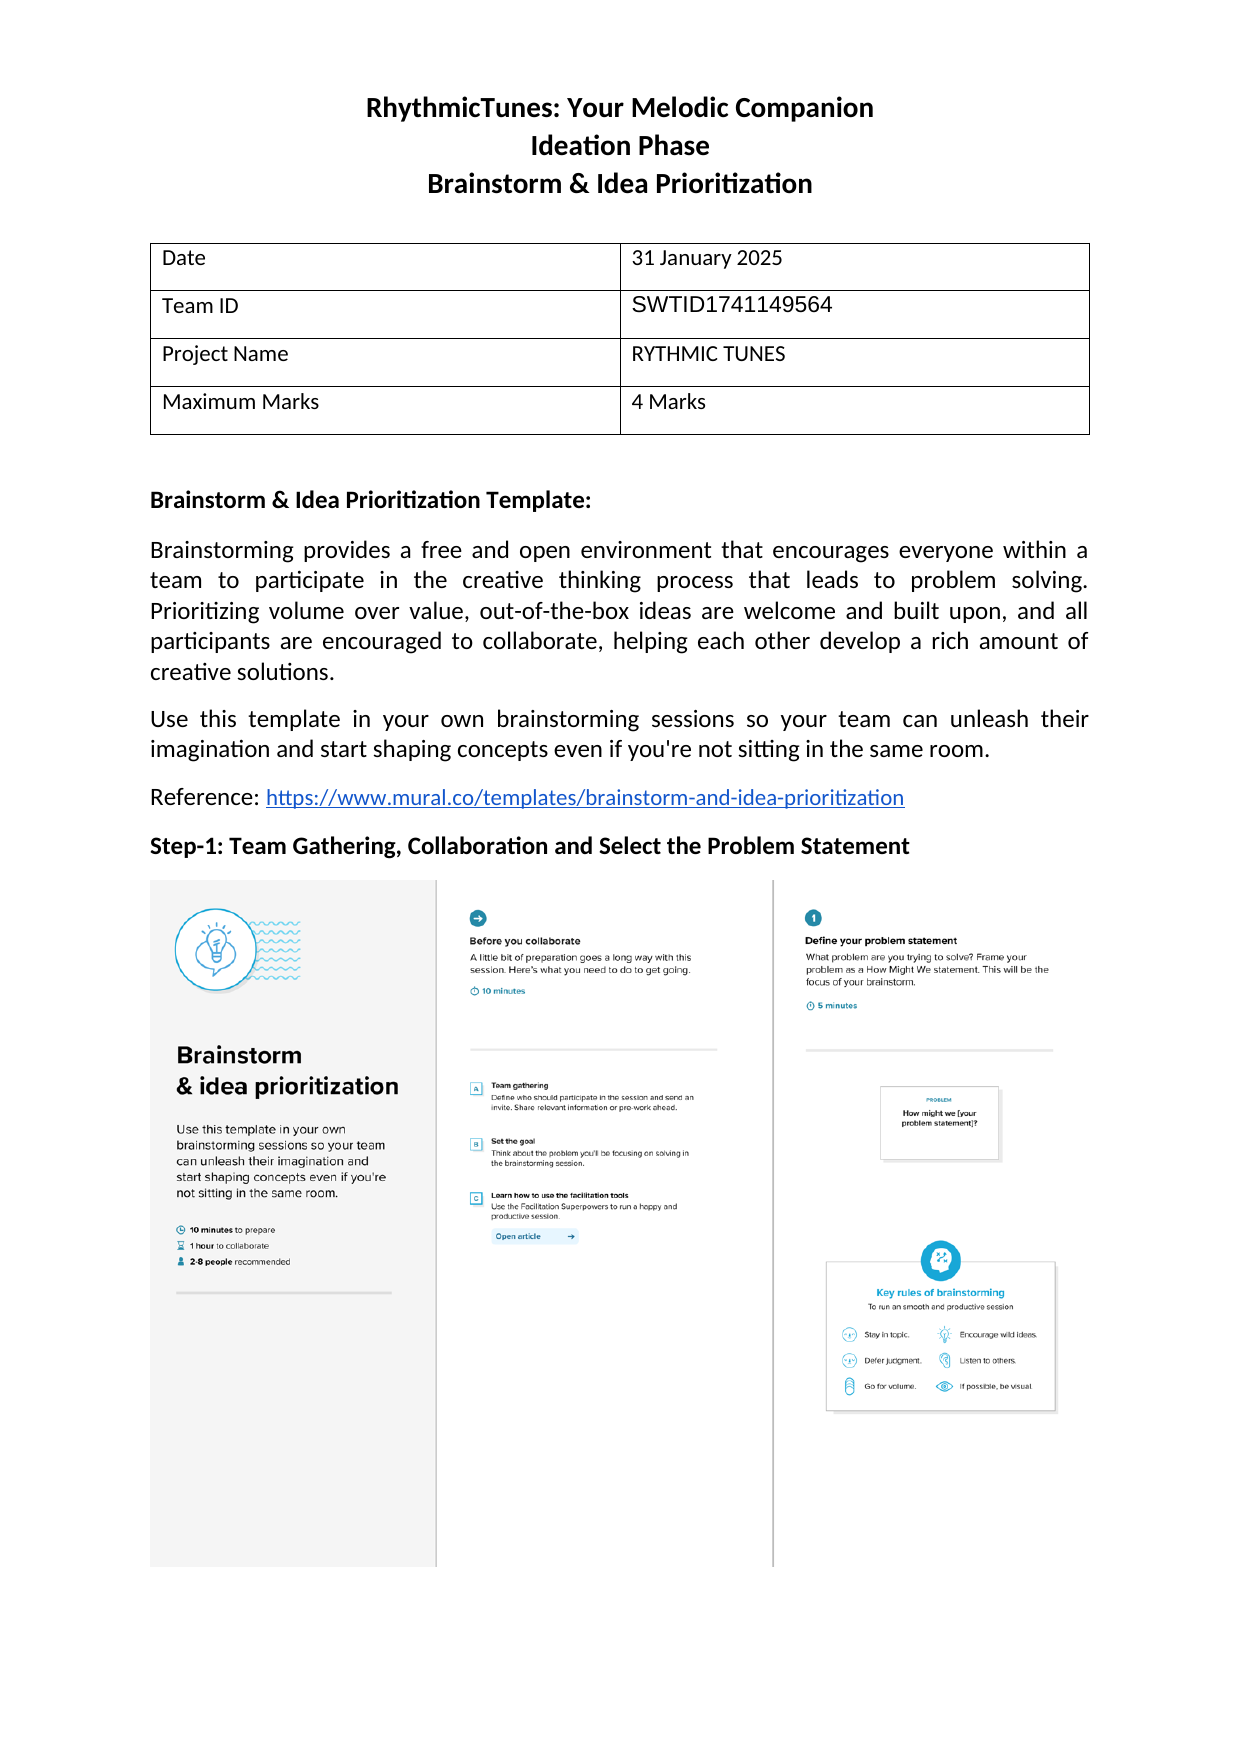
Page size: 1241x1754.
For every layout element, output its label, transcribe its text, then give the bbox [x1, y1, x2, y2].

table_cell Team ID [151, 291, 620, 338]
table_cell Project Name [151, 339, 620, 386]
text Reference: https://www.mural.co/templates/brainstorm-and-idea-prioritization [150, 781, 1090, 811]
text Use this template in your own brainstorming sessions so your team can unleash their imagination and start shaping concepts even if you're not sitting in the same room. [150, 703, 1090, 764]
table_cell SWTID1741149564 [621, 291, 1089, 338]
text Step-1: Team Gathering, Collaboration and Select the Problem Statement [150, 830, 1090, 861]
text Brainstorm & Idea Prioritization [150, 166, 1090, 201]
table_cell Maximum Marks [151, 387, 620, 434]
picture [150, 880, 1091, 1567]
table_cell 4 Marks [621, 387, 1089, 434]
table_header 31 January 2025 [621, 244, 1089, 290]
text Brainstorming provides a free and open environment that encourages everyone within a team to participate in the creative thinking process that leads to problem solving. Prioritizing volume over value, out-of-the-box ideas are welcome and built upon, and all participants are encouraged to collaborate, helping each other develop a rich amount of creative solutions. [150, 534, 1090, 686]
table_header Date [151, 244, 620, 290]
text RhythmicTunes: Your Melodic Companion [150, 89, 1090, 124]
table_cell RYTHMIC TUNES [621, 339, 1089, 386]
text Brainstorm & Idea Prioritization Template: [150, 484, 1090, 515]
text Ideation Phase [150, 127, 1090, 163]
